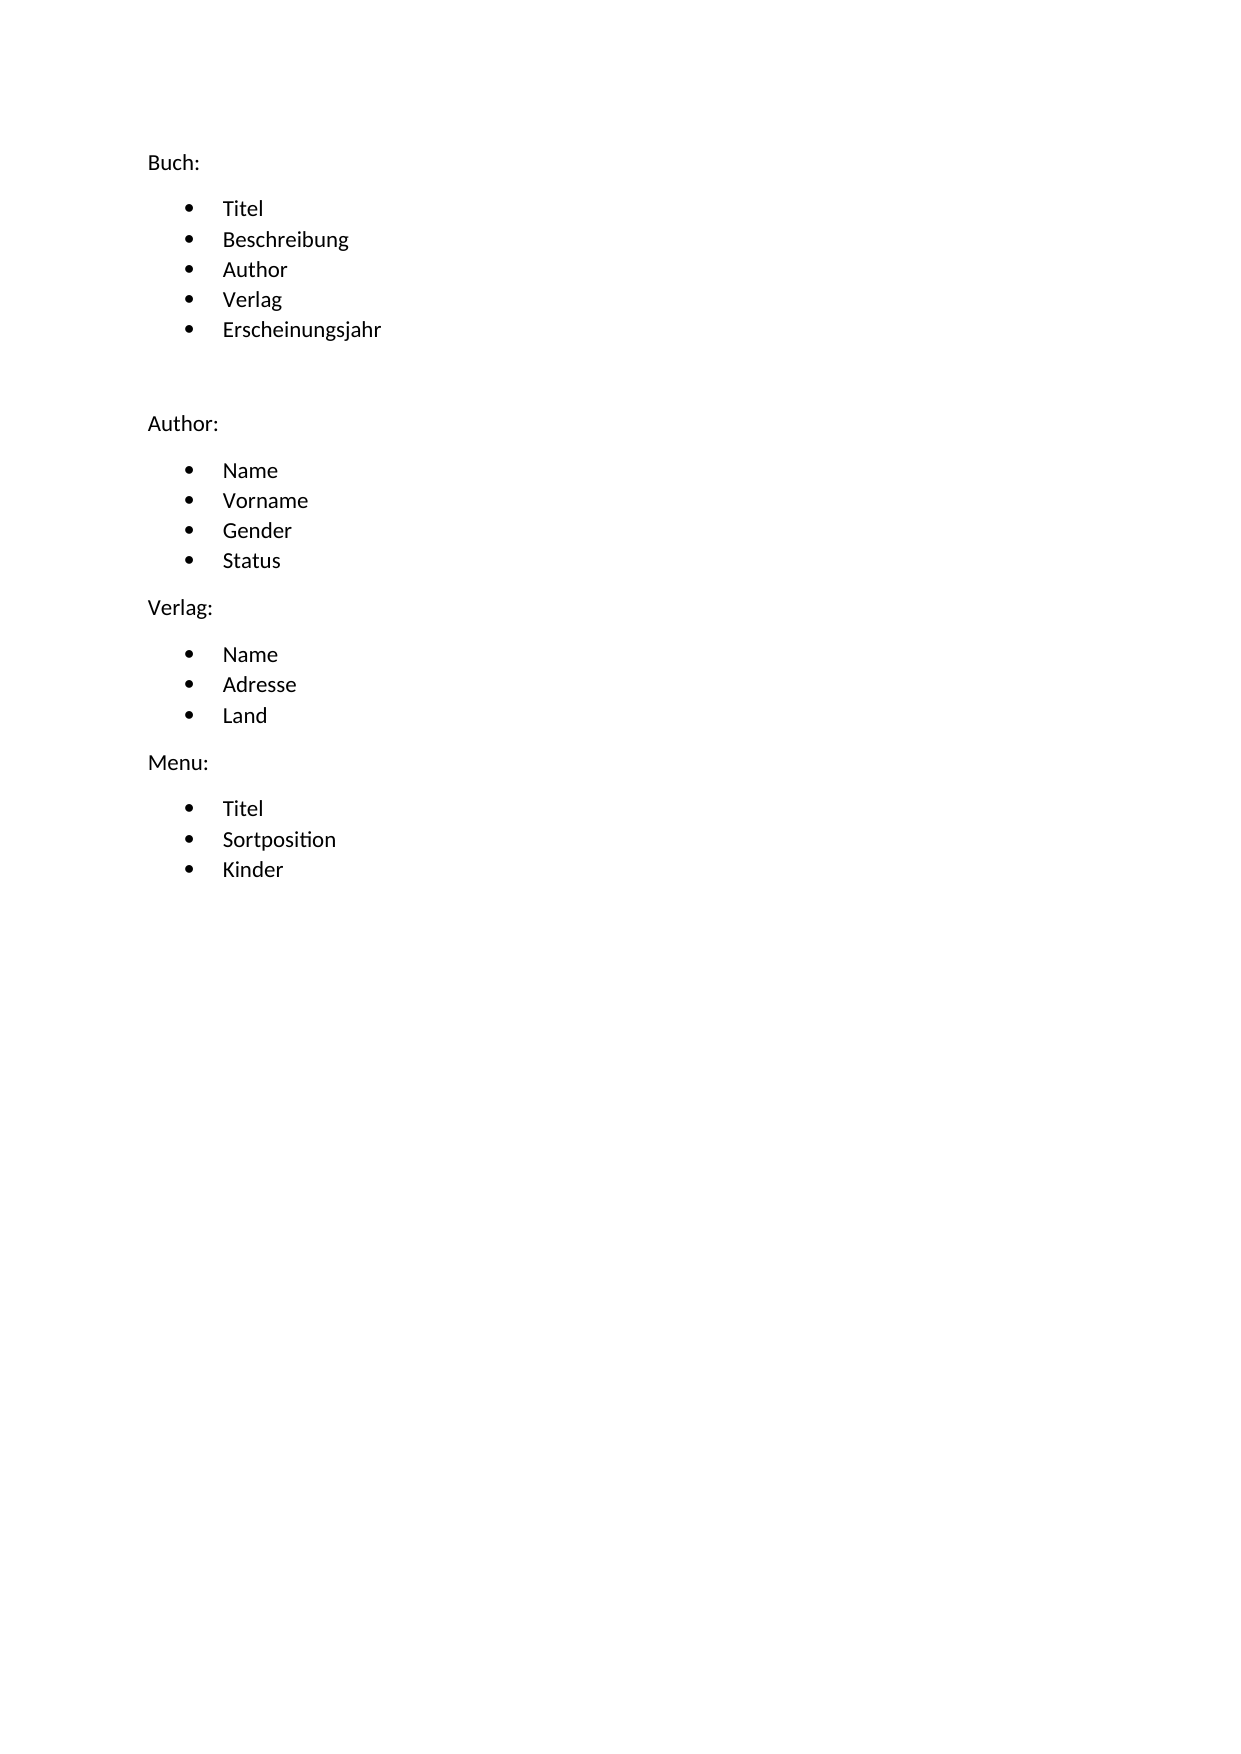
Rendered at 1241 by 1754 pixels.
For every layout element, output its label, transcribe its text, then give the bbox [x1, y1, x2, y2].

list Gender [185, 516, 1093, 544]
list Land [185, 701, 1093, 729]
list Name [185, 640, 1093, 668]
list Adresse [185, 671, 1093, 698]
text Buch: [148, 148, 1093, 176]
list Name [185, 456, 1093, 484]
list Status [185, 547, 1093, 574]
list Sortposition [185, 825, 1093, 853]
text Verlag: [148, 593, 1093, 621]
list Beschreibung [185, 225, 1093, 253]
text Menu: [148, 748, 1093, 776]
list Author [185, 255, 1093, 283]
list Titel [185, 194, 1093, 222]
list Kinder [185, 855, 1093, 883]
list Titel [185, 794, 1093, 822]
list Vorname [185, 486, 1093, 514]
text Author: [148, 409, 1093, 437]
list Verlag [185, 285, 1093, 313]
list Erscheinungsjahr [185, 315, 1093, 343]
